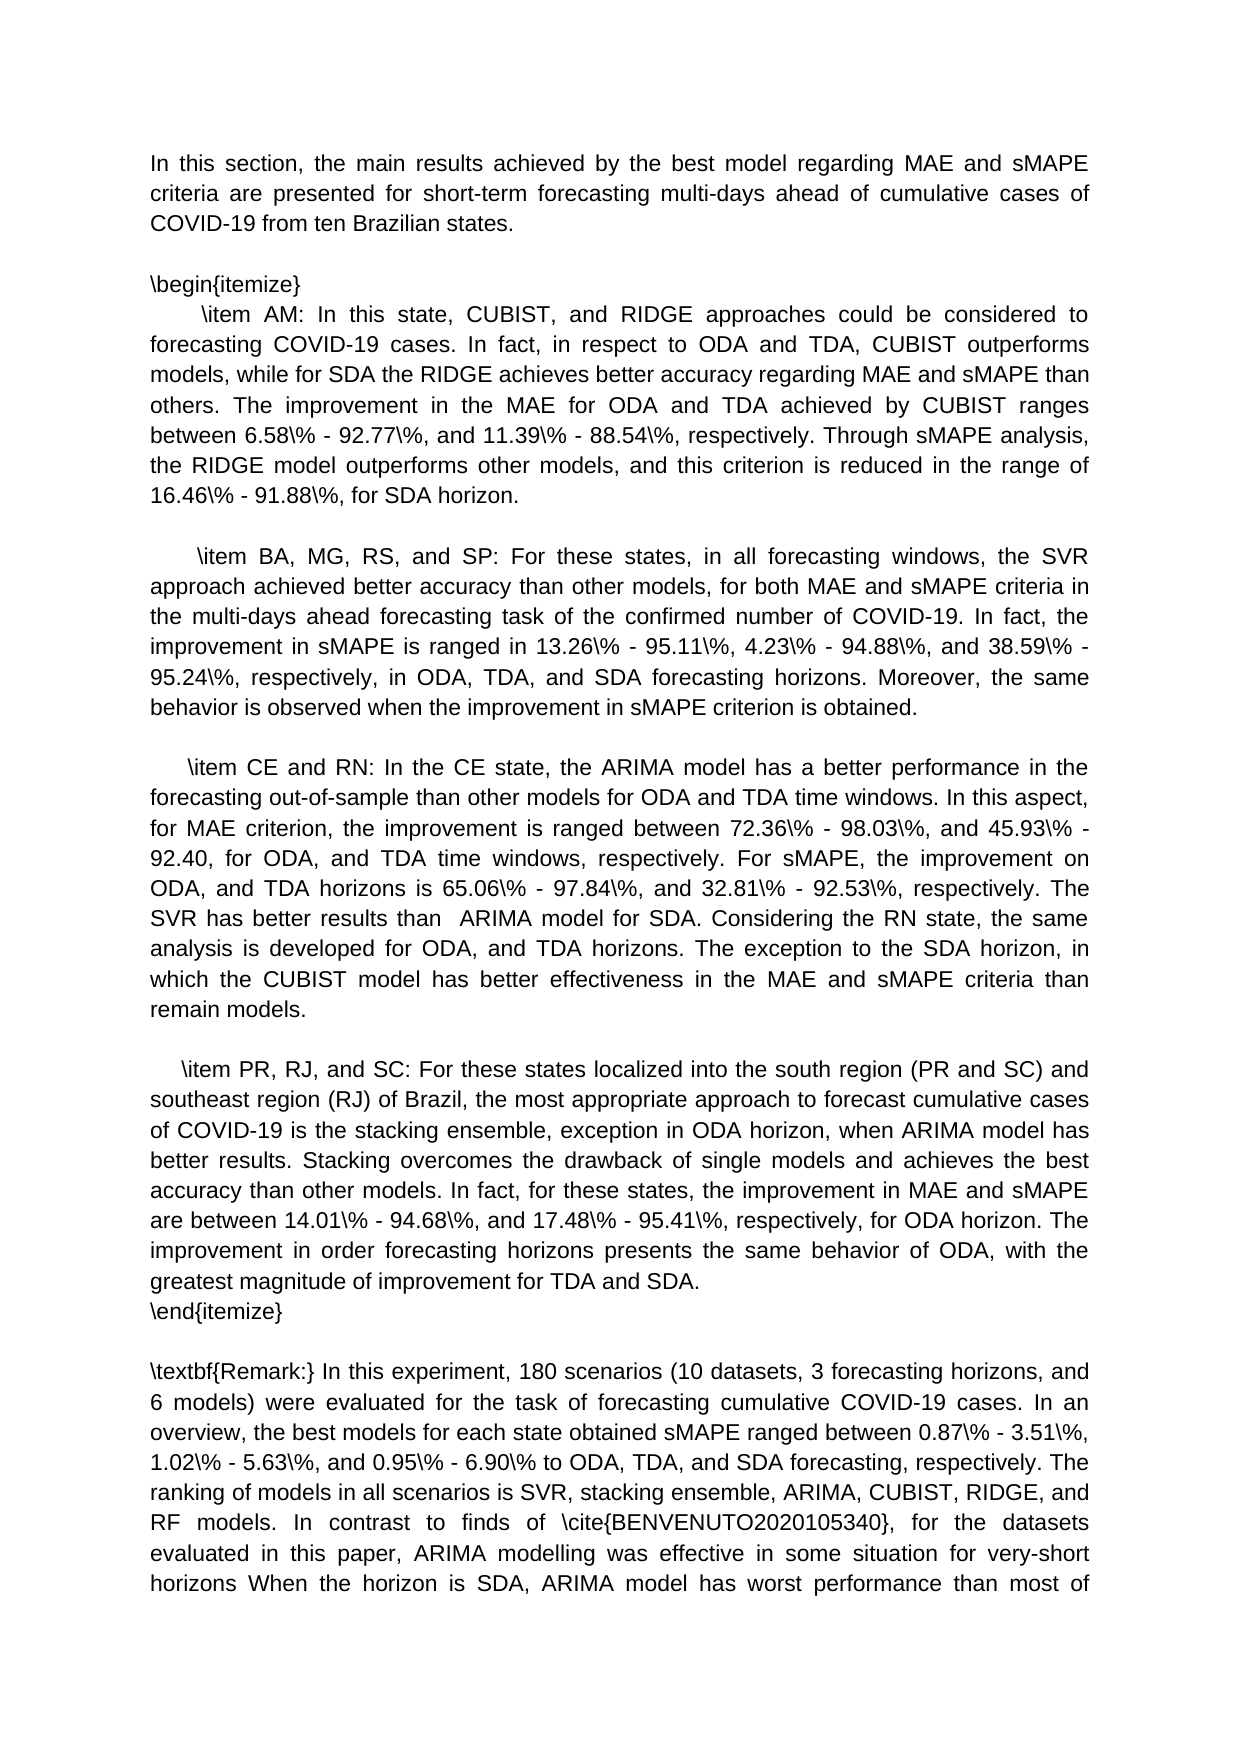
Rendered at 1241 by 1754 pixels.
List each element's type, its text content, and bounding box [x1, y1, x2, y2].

text \item CE and RN: In the CE state, the ARIMA model has a better performance in the forecasting out-of-sample than other models for ODA and TDA time windows. In this aspect, for MAE criterion, the improvement is ranged between 72.36\% - 98.03\%, and 45.93\% - 92.40, for ODA, and TDA time windows, respectively. For sMAPE, the improvement on ODA, and TDA horizons is 65.06\% - 97.84\%, and 32.81\% - 92.53\%, respectively. The SVR has better results than ARIMA model for SDA. Considering the RN state, the same analysis is developed for ODA, and TDA horizons. The exception to the SDA horizon, in which the CUBIST model has better effectiveness in the MAE and sMAPE criteria than remain models. [150, 754, 1090, 1022]
text \begin{itemize} [150, 271, 1090, 297]
text \item PR, RJ, and SC: For these states localized into the south region (PR and SC) and southeast region (RJ) of Brazil, the most appropriate approach to forecast cumulative cases of COVID-19 is the stacking ensemble, exception in ODA horizon, when ARIMA model has better results. Stacking overcomes the drawback of single models and achieves the best accuracy than other models. In fact, for these states, the improvement in MAE and sMAPE are between 14.01\% - 94.68\%, and 17.48\% - 95.41\%, respectively, for ODA horizon. The improvement in order forecasting horizons presents the same behavior of ODA, with the greatest magnitude of improvement for TDA and SDA. [150, 1056, 1090, 1294]
text \item BA, MG, RS, and SP: For these states, in all forecasting windows, the SVR approach achieved better accuracy than other models, for both MAE and sMAPE criteria in the multi-days ahead forecasting task of the confirmed number of COVID-19. In fact, the improvement in sMAPE is ranged in 13.26\% - 95.11\%, 4.23\% - 94.88\%, and 38.59\% - 95.24\%, respectively, in ODA, TDA, and SDA forecasting horizons. Moreover, the same behavior is observed when the improvement in sMAPE criterion is obtained. [150, 543, 1090, 720]
text In this section, the main results achieved by the best model regarding MAE and sMAPE criteria are presented for short-term forecasting multi-days ahead of cumulative cases of COVID-19 from ten Brazilian states. [150, 150, 1090, 237]
text \end{itemize} [150, 1298, 1090, 1324]
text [150, 1358, 1090, 1596]
text \item AM: In this state, CUBIST, and RIDGE approaches could be considered to forecasting COVID-19 cases. In fact, in respect to ODA and TDA, CUBIST outperforms models, while for SDA the RIDGE achieves better accuracy regarding MAE and sMAPE than others. The improvement in the MAE for ODA and TDA achieved by CUBIST ranges between 6.58\% - 92.77\%, and 11.39\% - 88.54\%, respectively. Through sMAPE analysis, the RIDGE model outperforms other models, and this criterion is reduced in the range of 16.46\% - 91.88\%, for SDA horizon. [150, 301, 1090, 509]
